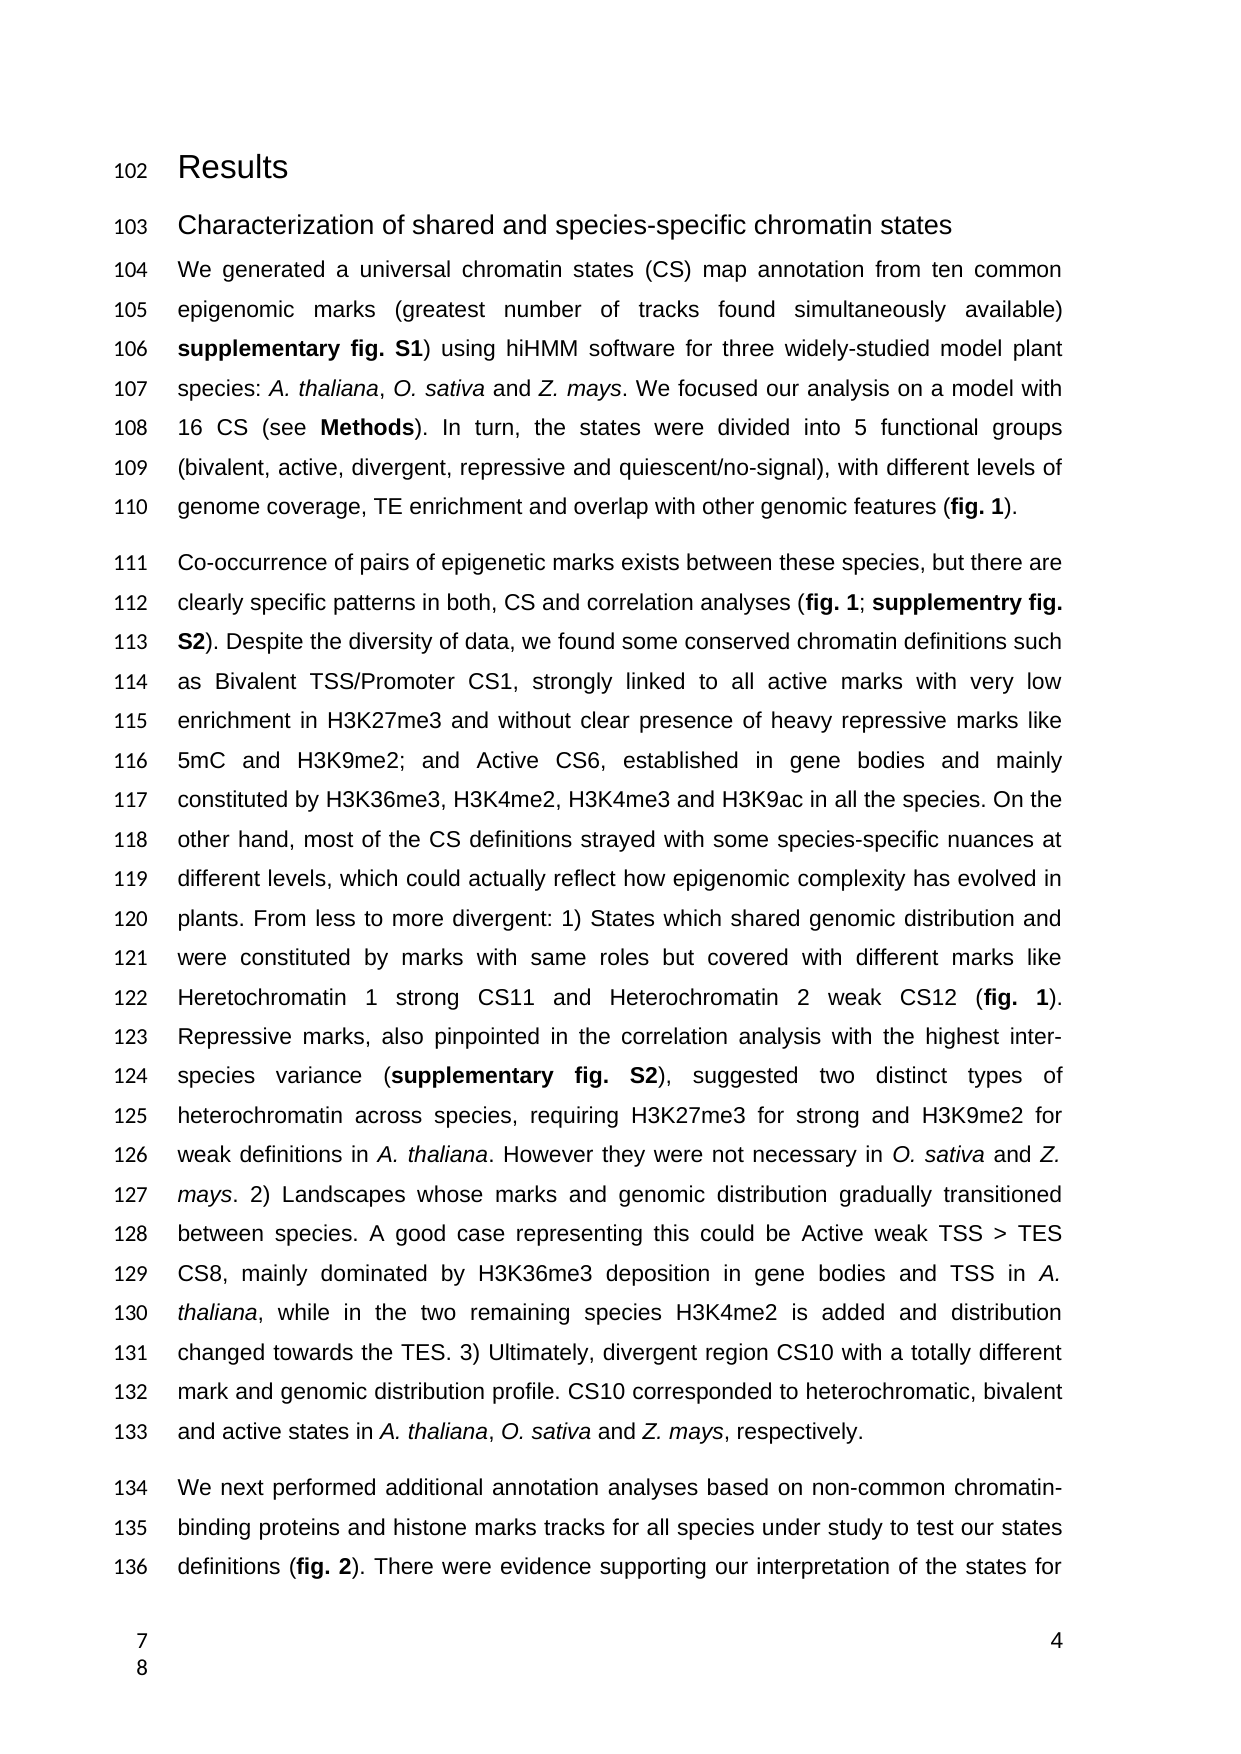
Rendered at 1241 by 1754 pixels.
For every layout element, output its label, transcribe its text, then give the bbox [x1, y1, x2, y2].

text Co-occurrence of pairs of epigenetic marks exists between these species, but there are clearly specific patterns in both, CS and correlation analyses (fig. 1; supplementry fig. S2). Despite the diversity of data, we found some conserved chromatin definitions such as Bivalent TSS/Promoter CS1, strongly linked to all active marks with very low enrichment in H3K27me3 and without clear presence of heavy repressive marks like 5mC and H3K9me2; and Active CS6, established in gene bodies and mainly constituted by H3K36me3, H3K4me2, H3K4me3 and H3K9ac in all the species. On the other hand, most of the CS definitions strayed with some species-specific nuances at different levels, which could actually reflect how epigenomic complexity has evolved in plants. From less to more divergent: 1) States which shared genomic distribution and were constituted by marks with same roles but covered with different marks like Heretochromatin 1 strong CS11 and Heterochromatin 2 weak CS12 (fig. 1). Repressive marks, also pinpointed in the correlation analysis with the highest inter-species variance (supplementary fig. S2), suggested two distinct types of heterochromatin across species, requiring H3K27me3 for strong and H3K9me2 for weak definitions in A. thaliana. However they were not necessary in O. sativa and Z. mays. 2) Landscapes whose marks and genomic distribution gradually transitioned between species. A good case representing this could be Active weak TSS > TES CS8, mainly dominated by H3K36me3 deposition in gene bodies and TSS in A. thaliana, while in the two remaining species H3K4me2 is added and distribution changed towards the TES. 3) Ultimately, divergent region CS10 with a totally different mark and genomic distribution profile. CS10 corresponded to heterochromatic, bivalent and active states in A. thaliana, O. sativa and Z. mays, respectively. [177, 549, 1063, 1444]
subtitle Characterization of shared and species-specific chromatin states [177, 209, 1063, 241]
text We generated a universal chromatin states (CS) map annotation from ten common epigenomic marks (greatest number of tracks found simultaneously available) supplementary fig. S1) using hiHMM software for three widely-studied model plant species: A. thaliana, O. sativa and Z. mays. We focused our analysis on a model with 16 CS (see Methods). In turn, the states were divided into 5 functional groups (bivalent, active, divergent, repressive and quiescent/no-signal), with different levels of genome coverage, TE enrichment and overlap with other genomic features (fig. 1). [177, 256, 1063, 519]
subtitle Results [177, 148, 1063, 186]
